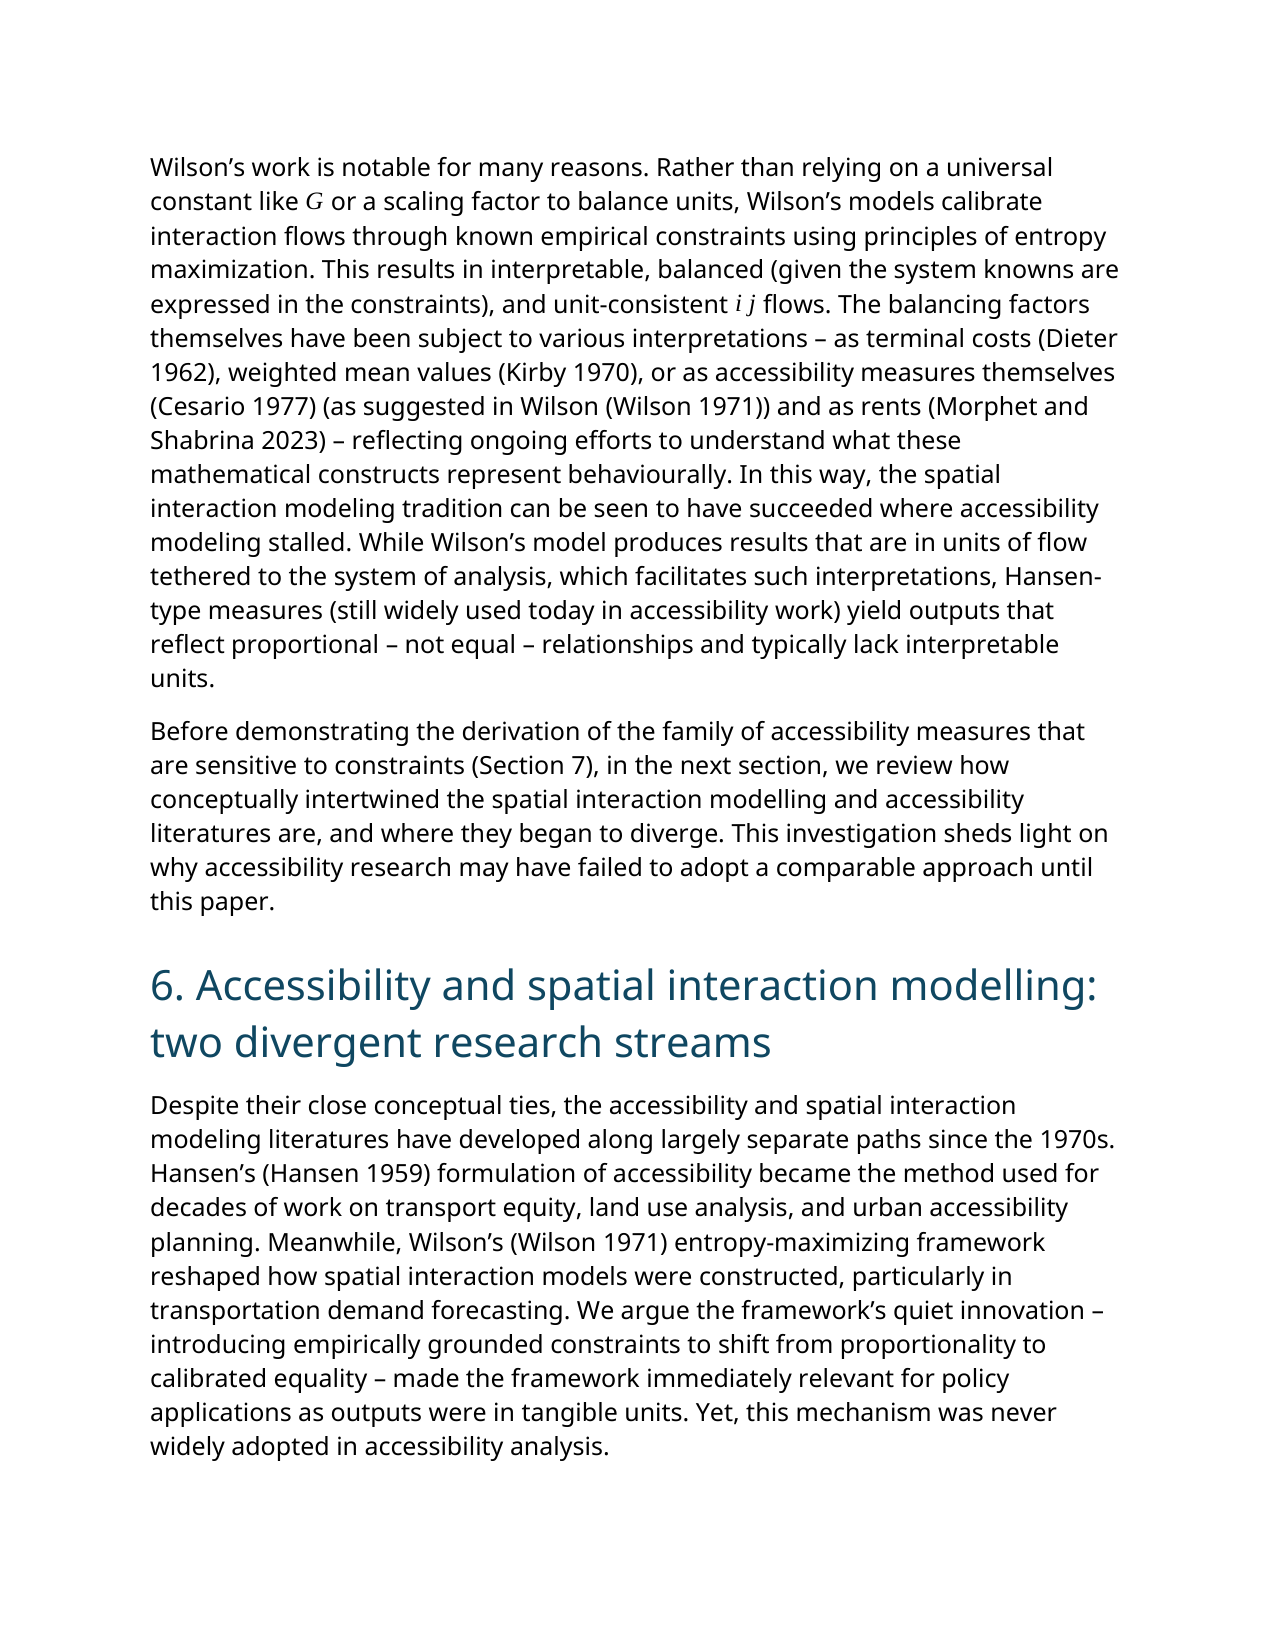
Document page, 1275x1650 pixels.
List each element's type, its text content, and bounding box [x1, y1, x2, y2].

subtitle 6. Accessibility and spatial interaction modelling: two divergent research streams [150, 956, 1125, 1069]
text Despite their close conceptual ties, the accessibility and spatial interaction modeling literatures have developed along largely separate paths since the 1970s. Hansen’s (Hansen 1959) formulation of accessibility became the method used for decades of work on transport equity, land use analysis, and urban accessibility planning. Meanwhile, Wilson’s (Wilson 1971) entropy-maximizing framework reshaped how spatial interaction models were constructed, particularly in transportation demand forecasting. We argue the framework’s quiet innovation – introducing empirically grounded constraints to shift from proportionality to calibrated equality – made the framework immediately relevant for policy applications as outputs were in tangible units. Yet, this mechanism was never widely adopted in accessibility analysis. [150, 1088, 1125, 1463]
text Before demonstrating the derivation of the family of accessibility measures that are sensitive to constraints (Section 7), in the next section, we review how conceptually intertwined the spatial interaction modelling and accessibility literatures are, and where they began to diverge. This investigation sheds light on why accessibility research may have failed to adopt a comparable approach until this paper. [150, 714, 1125, 918]
text Wilson’s work is notable for many reasons. Rather than relying on a universal constant like or a scaling factor to balance units, Wilson’s models calibrate interaction flows through known empirical constraints using principles of entropy maximization. This results in interpretable, balanced (given the system knowns are expressed in the constraints), and unit-consistent flows. The balancing factors themselves have been subject to various interpretations – as terminal costs (Dieter 1962), weighted mean values (Kirby 1970), or as accessibility measures themselves (Cesario 1977) (as suggested in Wilson (Wilson 1971)) and as rents (Morphet and Shabrina 2023) – reflecting ongoing efforts to understand what these mathematical constructs represent behaviourally. In this way, the spatial interaction modeling tradition can be seen to have succeeded where accessibility modeling stalled. While Wilson’s model produces results that are in units of flow tethered to the system of analysis, which facilitates such interpretations, Hansen-type measures (still widely used today in accessibility work) yield outputs that reflect proportional – not equal – relationships and typically lack interpretable units. [150, 150, 1125, 695]
